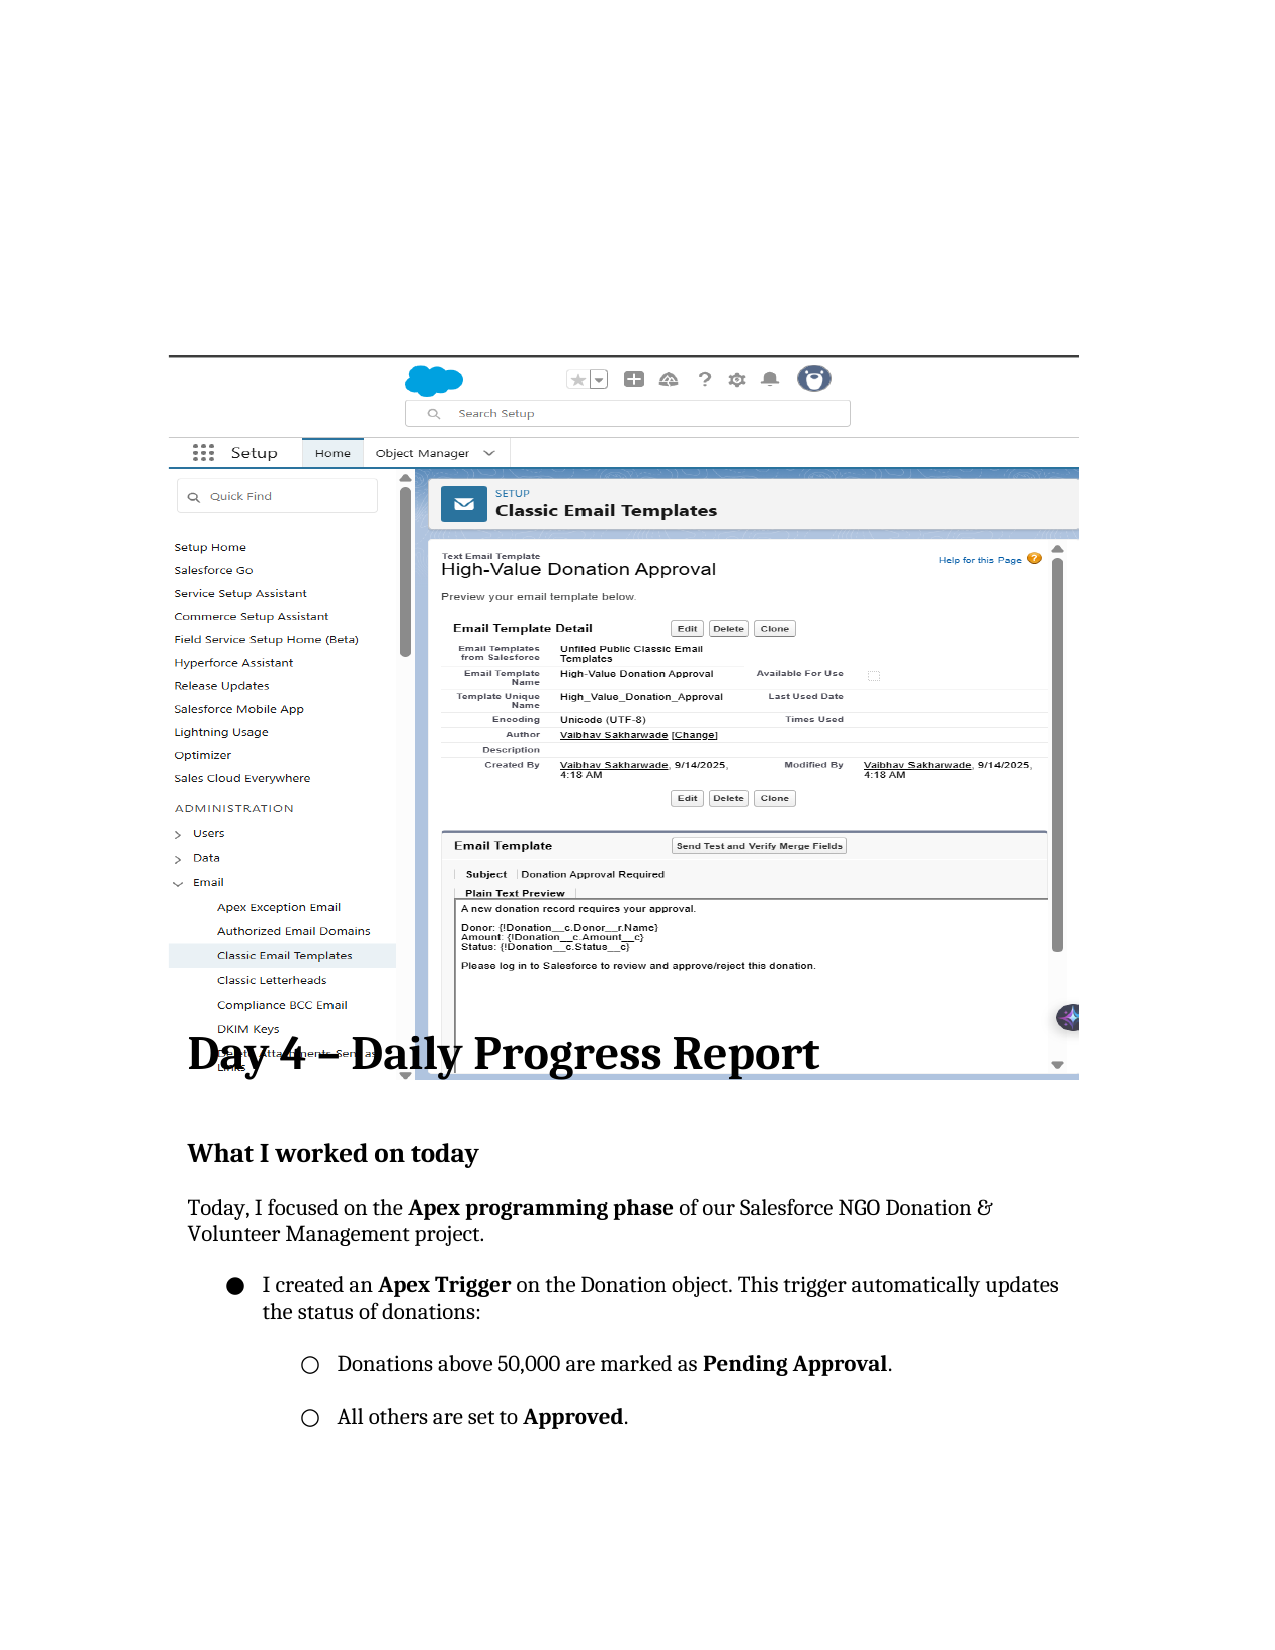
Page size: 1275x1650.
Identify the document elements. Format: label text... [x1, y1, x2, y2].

subtitle Day 4 – Daily Progress Report [187, 1026, 1087, 1109]
picture [168, 355, 1079, 1080]
list I created an Apex Trigger on the Donation object. This trigger automatically updates the status of donations: [225, 1272, 1087, 1351]
list All others are set to Approved. [300, 1404, 1087, 1457]
list Donations above 50,000 are marked as Pending Approval. [300, 1351, 1087, 1404]
subtitle What I worked on today [187, 1138, 1087, 1169]
text Today, I focused on the Apex programming phase of our Salesforce NGO Donation & Volunteer Management project. [187, 1194, 1087, 1247]
